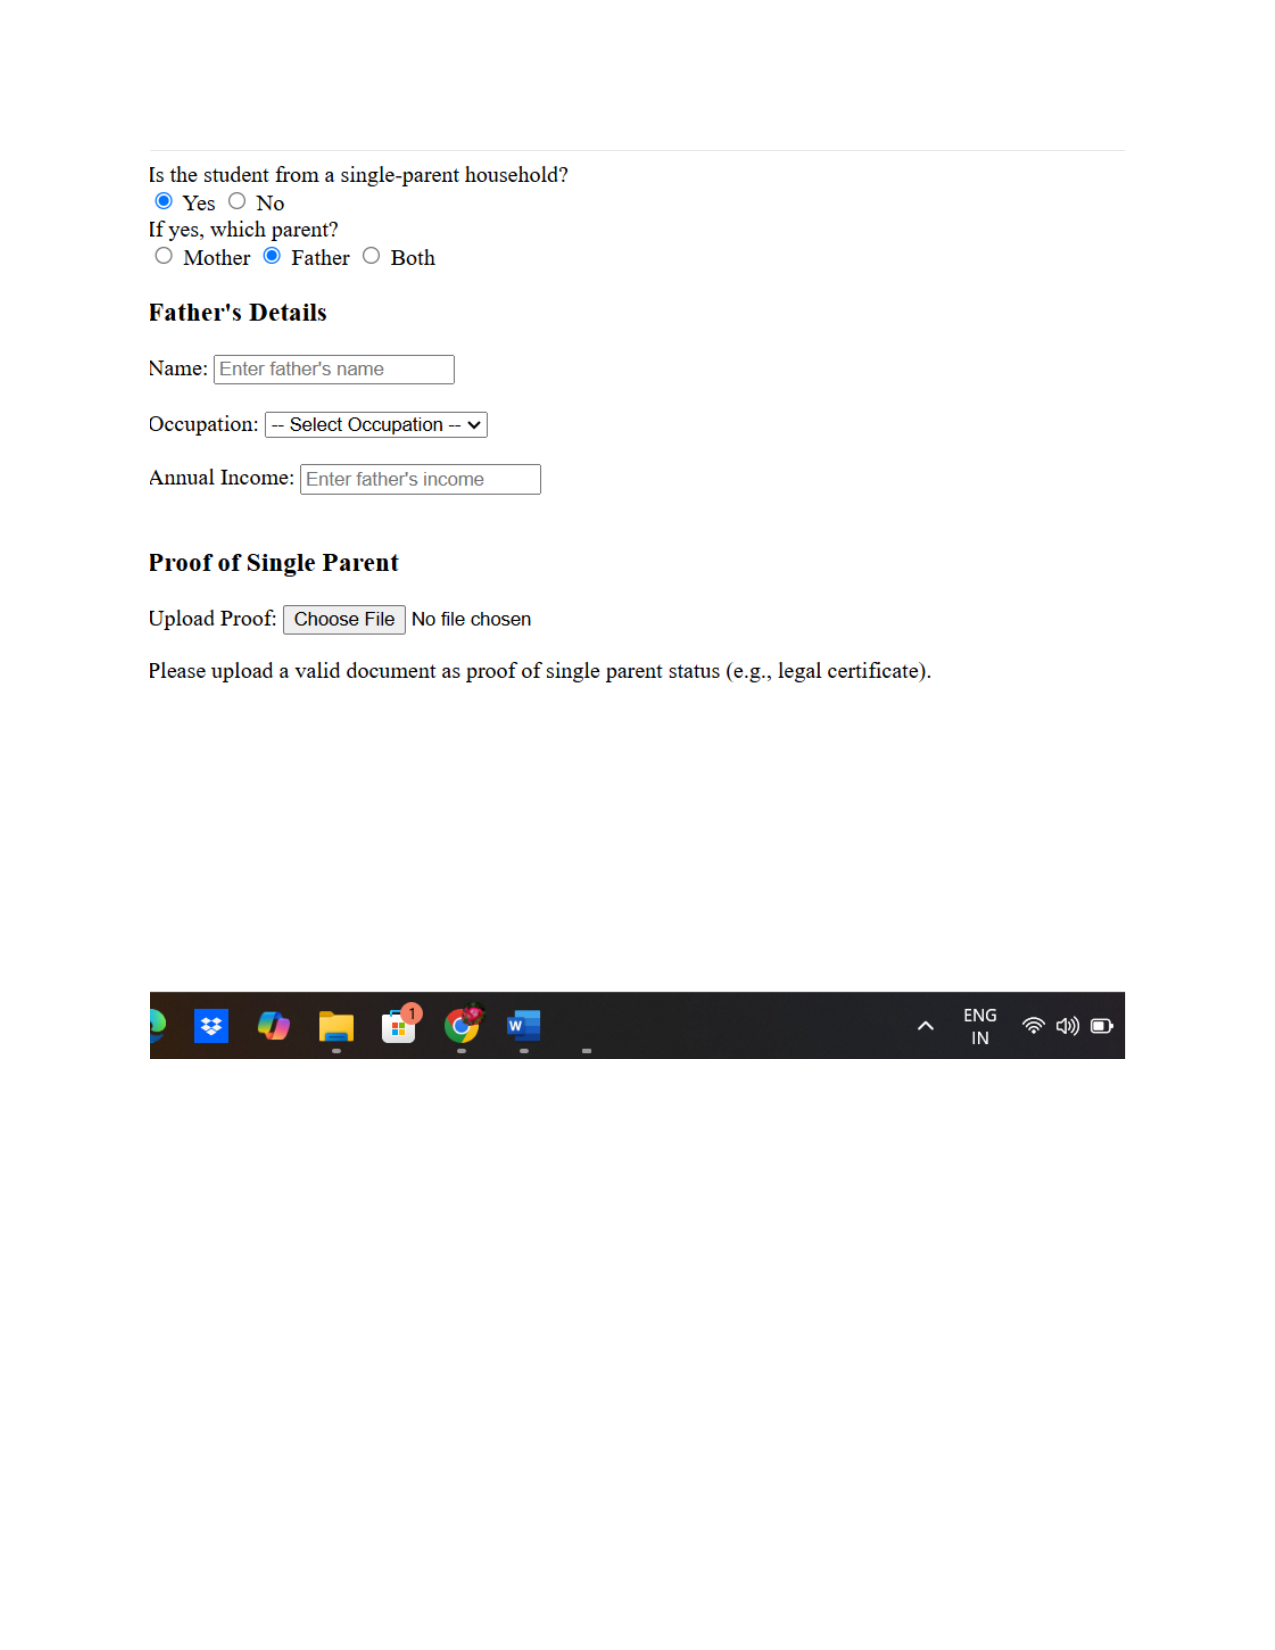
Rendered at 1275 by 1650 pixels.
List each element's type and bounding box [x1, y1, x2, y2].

picture [150, 150, 1125, 1059]
